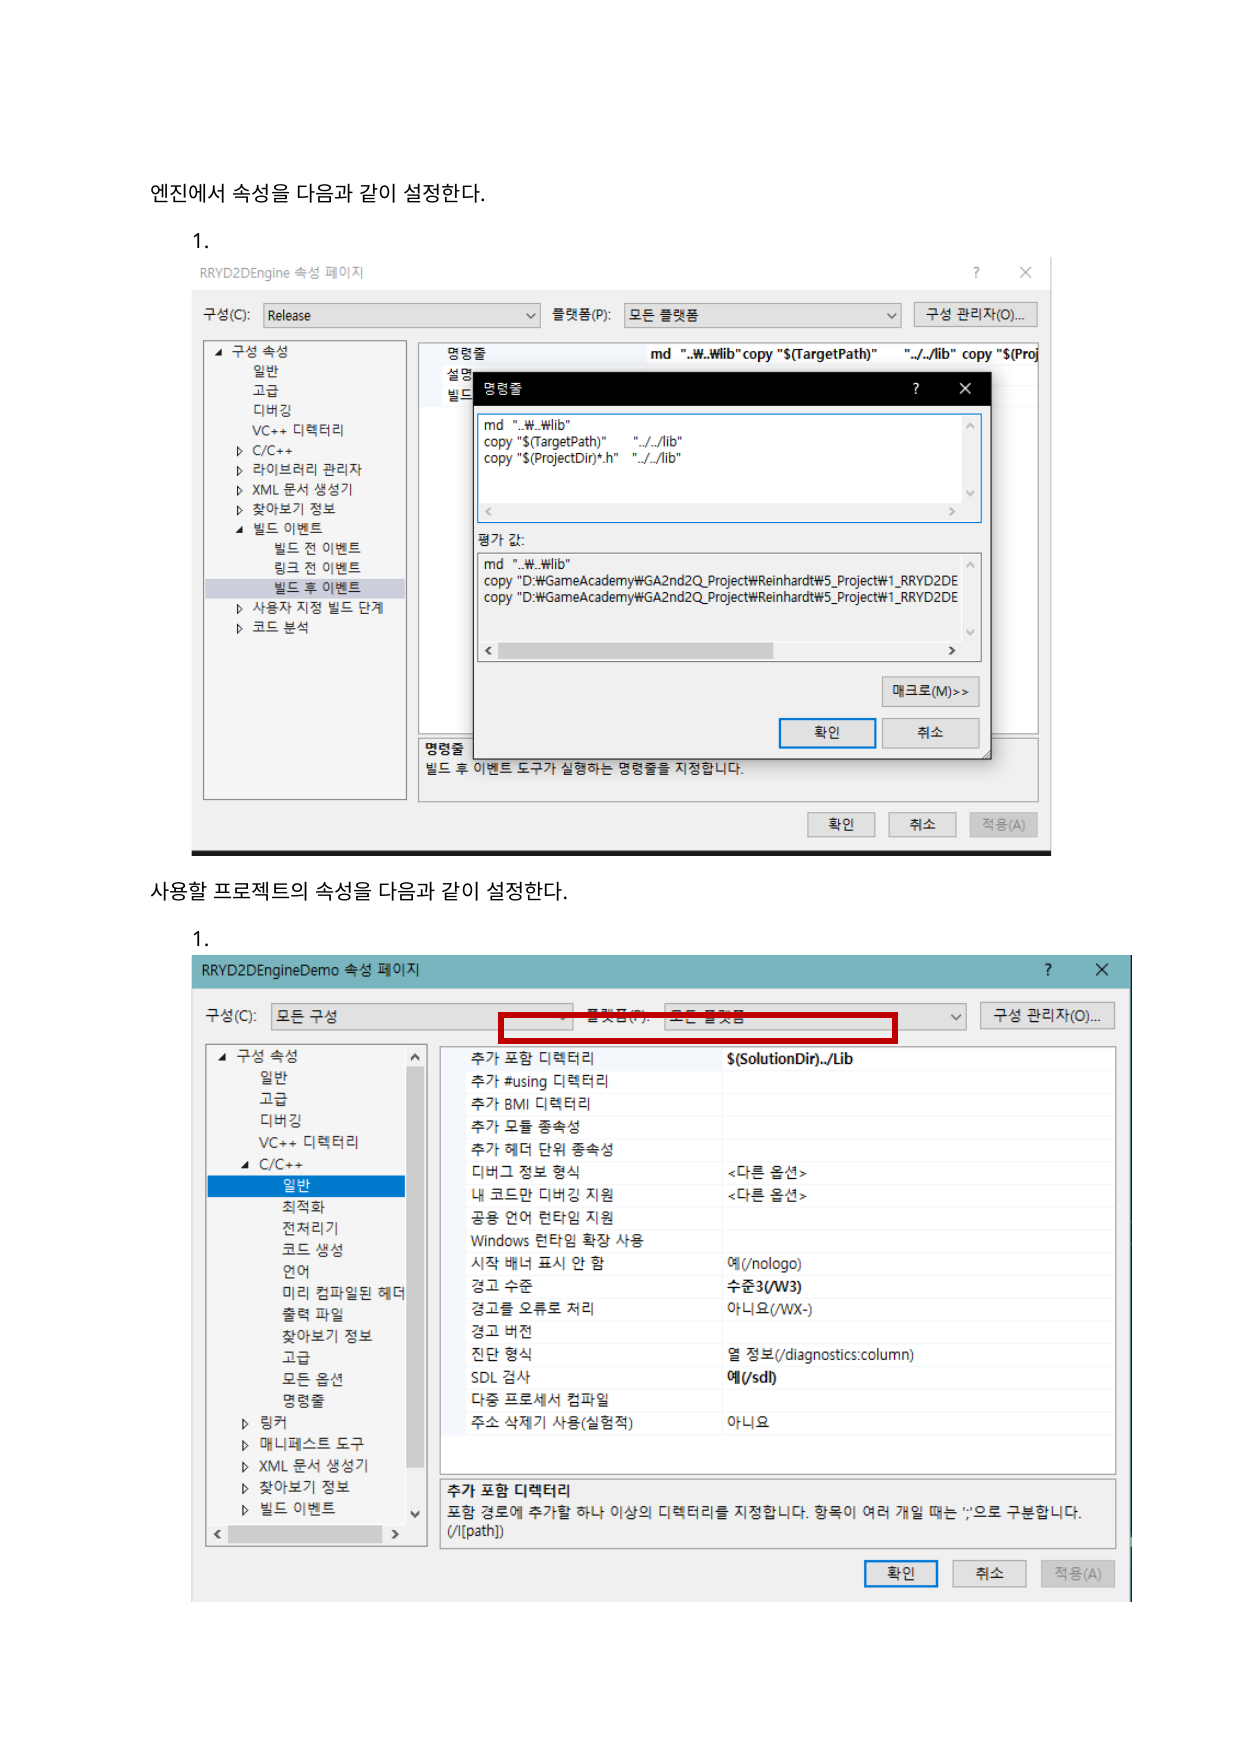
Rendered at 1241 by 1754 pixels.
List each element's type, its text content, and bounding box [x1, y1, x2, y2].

picture [191, 257, 1052, 856]
text 엔진에서 속성을 다음과 같이 설정한다. [150, 177, 1090, 207]
text 사용할 프로젝트의 속성을 다음과 같이 설정한다. [150, 875, 1090, 905]
picture [191, 955, 1132, 1602]
